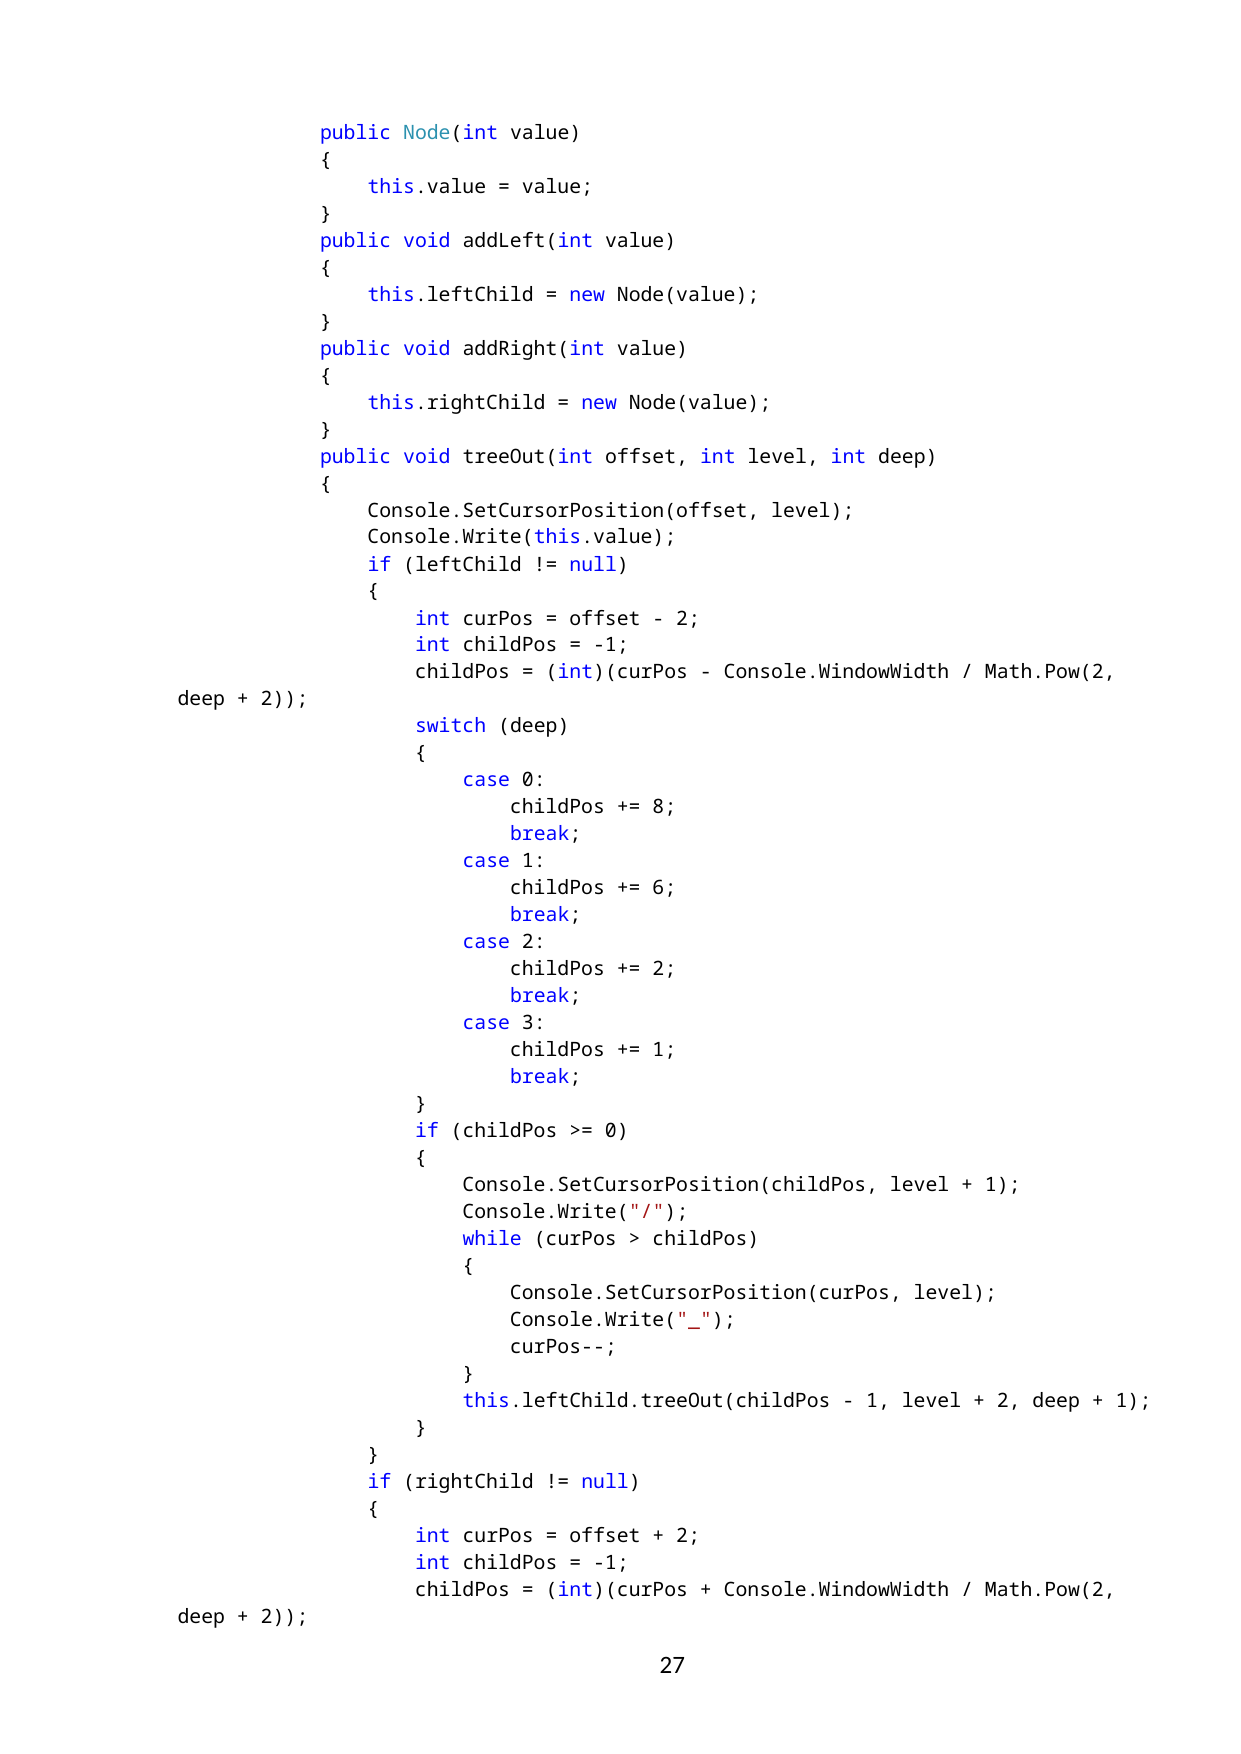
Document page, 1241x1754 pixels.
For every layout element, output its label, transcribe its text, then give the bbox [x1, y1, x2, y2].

text { [177, 145, 1167, 172]
text } [177, 1359, 1167, 1386]
text } [177, 199, 1167, 226]
text break; [177, 981, 1167, 1008]
text public void treeOut(int offset, int level, int deep) [177, 442, 1167, 469]
text this.leftChild = new Node(value); [177, 280, 1167, 307]
text childPos += 8; [177, 793, 1167, 819]
text case 2: [177, 927, 1167, 954]
text childPos = (int)(curPos + Console.WindowWidth / Math.Pow(2, deep + 2)); [177, 1575, 1167, 1629]
text break; [177, 901, 1167, 927]
text int childPos = -1; [177, 1548, 1167, 1575]
text public Node(int value) [177, 118, 1167, 145]
text int curPos = offset - 2; [177, 604, 1167, 631]
text { [177, 577, 1167, 604]
text childPos = (int)(curPos - Console.WindowWidth / Math.Pow(2, deep + 2)); [177, 658, 1167, 712]
text Console.SetCursorPosition(offset, level); [177, 496, 1167, 523]
text break; [177, 819, 1167, 847]
text if (leftChild != null) [177, 550, 1167, 577]
text { [177, 361, 1167, 388]
text { [177, 253, 1167, 280]
text this.rightChild = new Node(value); [177, 388, 1167, 415]
text } [177, 1413, 1167, 1440]
text case 0: [177, 766, 1167, 793]
text public void addLeft(int value) [177, 226, 1167, 253]
text if (rightChild != null) [177, 1467, 1167, 1494]
text Console.Write("_"); [177, 1305, 1167, 1332]
text childPos += 6; [177, 873, 1167, 901]
text Console.SetCursorPosition(childPos, level + 1); [177, 1170, 1167, 1197]
text this.value = value; [177, 172, 1167, 199]
text Console.Write(this.value); [177, 523, 1167, 550]
text while (curPos > childPos) [177, 1224, 1167, 1251]
text childPos += 1; [177, 1035, 1167, 1062]
text { [177, 469, 1167, 496]
text { [177, 1494, 1167, 1521]
text case 1: [177, 847, 1167, 873]
text Console.SetCursorPosition(curPos, level); [177, 1278, 1167, 1305]
text if (childPos >= 0) [177, 1116, 1167, 1143]
text int childPos = -1; [177, 631, 1167, 658]
text { [177, 1251, 1167, 1278]
text Console.Write("/"); [177, 1197, 1167, 1224]
text break; [177, 1062, 1167, 1089]
text } [177, 1440, 1167, 1467]
text case 3: [177, 1008, 1167, 1035]
text int curPos = offset + 2; [177, 1521, 1167, 1548]
text curPos--; [177, 1332, 1167, 1359]
text } [177, 307, 1167, 334]
text this.leftChild.treeOut(childPos - 1, level + 2, deep + 1); [177, 1386, 1167, 1413]
text childPos += 2; [177, 954, 1167, 981]
text { [177, 1143, 1167, 1170]
text } [177, 1089, 1167, 1116]
text } [177, 415, 1167, 442]
text { [177, 739, 1167, 766]
text public void addRight(int value) [177, 334, 1167, 361]
text switch (deep) [177, 712, 1167, 739]
